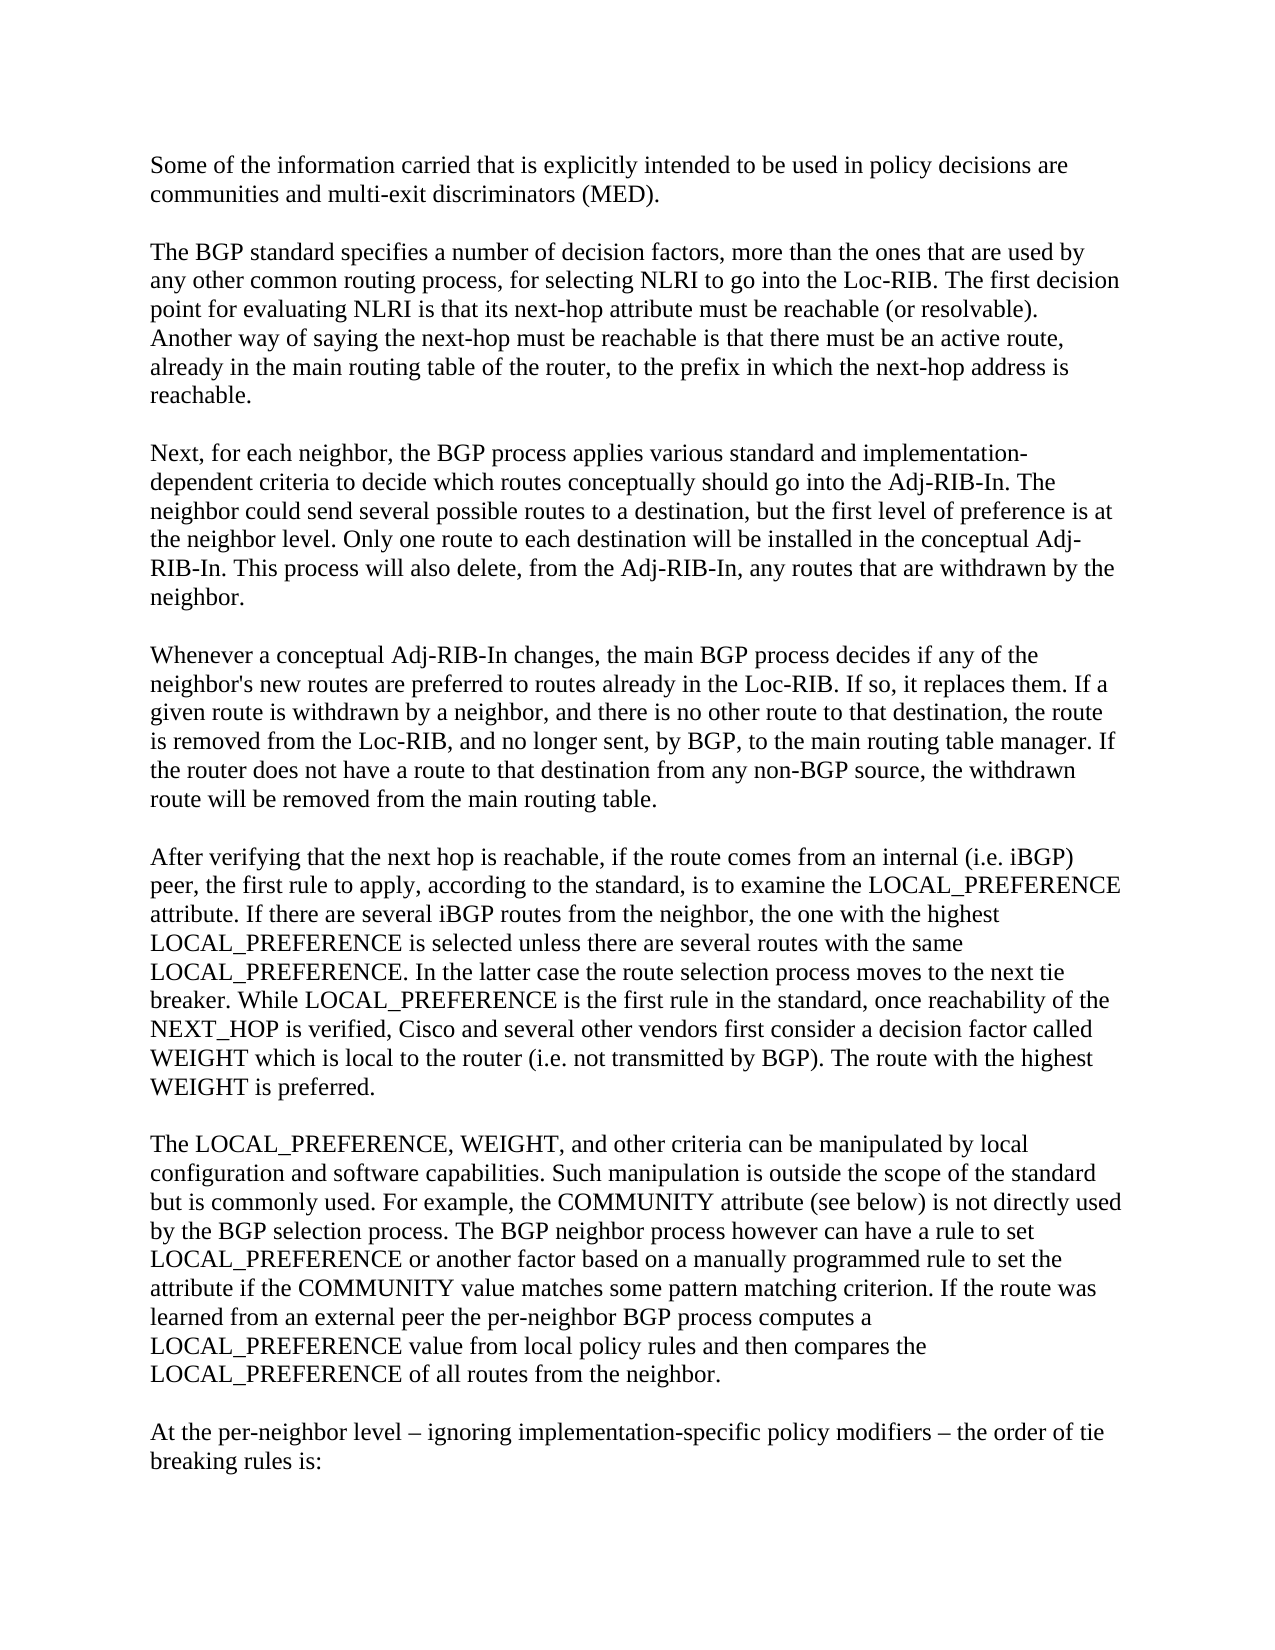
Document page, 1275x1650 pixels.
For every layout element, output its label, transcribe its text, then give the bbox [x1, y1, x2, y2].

text The LOCAL_PREFERENCE, WEIGHT, and other criteria can be manipulated by local configuration and software capabilities. Such manipulation is outside the scope of the standard but is commonly used. For example, the COMMUNITY attribute (see below) is not directly used by the BGP selection process. The BGP neighbor process however can have a rule to set LOCAL_PREFERENCE or another factor based on a manually programmed rule to set the attribute if the COMMUNITY value matches some pattern matching criterion. If the route was learned from an external peer the per-neighbor BGP process computes a LOCAL_PREFERENCE value from local policy rules and then compares the LOCAL_PREFERENCE of all routes from the neighbor. [150, 1129, 1125, 1388]
text Next, for each neighbor, the BGP process applies various standard and implementation-dependent criteria to decide which routes conceptually should go into the Adj-RIB-In. The neighbor could send several possible routes to a destination, but the first level of preference is at the neighbor level. Only one route to each destination will be installed in the conceptual Adj-RIB-In. This process will also delete, from the Adj-RIB-In, any routes that are withdrawn by the neighbor. [150, 438, 1125, 611]
text Whenever a conceptual Adj-RIB-In changes, the main BGP process decides if any of the neighbor's new routes are preferred to routes already in the Loc-RIB. If so, it replaces them. If a given route is withdrawn by a neighbor, and there is no other route to that destination, the route is removed from the Loc-RIB, and no longer sent, by BGP, to the main routing table manager. If the router does not have a route to that destination from any non-BGP source, the withdrawn route will be removed from the main routing table. [150, 640, 1125, 812]
text After verifying that the next hop is reachable, if the route comes from an internal (i.e. iBGP) peer, the first rule to apply, according to the standard, is to examine the LOCAL_PREFERENCE attribute. If there are several iBGP routes from the neighbor, the one with the highest LOCAL_PREFERENCE is selected unless there are several routes with the same LOCAL_PREFERENCE. In the latter case the route selection process moves to the next tie breaker. While LOCAL_PREFERENCE is the first rule in the standard, once reachability of the NEXT_HOP is verified, Cisco and several other vendors first consider a decision factor called WEIGHT which is local to the router (i.e. not transmitted by BGP). The route with the highest WEIGHT is preferred. [150, 842, 1125, 1100]
text At the per-neighbor level – ignoring implementation-specific policy modifiers – the order of tie breaking rules is: [150, 1417, 1125, 1475]
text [150, 150, 1125, 207]
text The BGP standard specifies a number of decision factors, more than the ones that are used by any other common routing process, for selecting NLRI to go into the Loc-RIB. The first decision point for evaluating NLRI is that its next-hop attribute must be reachable (or resolvable). Another way of saying the next-hop must be reachable is that there must be an active route, already in the main routing table of the router, to the prefix in which the next-hop address is reachable. [150, 237, 1125, 409]
